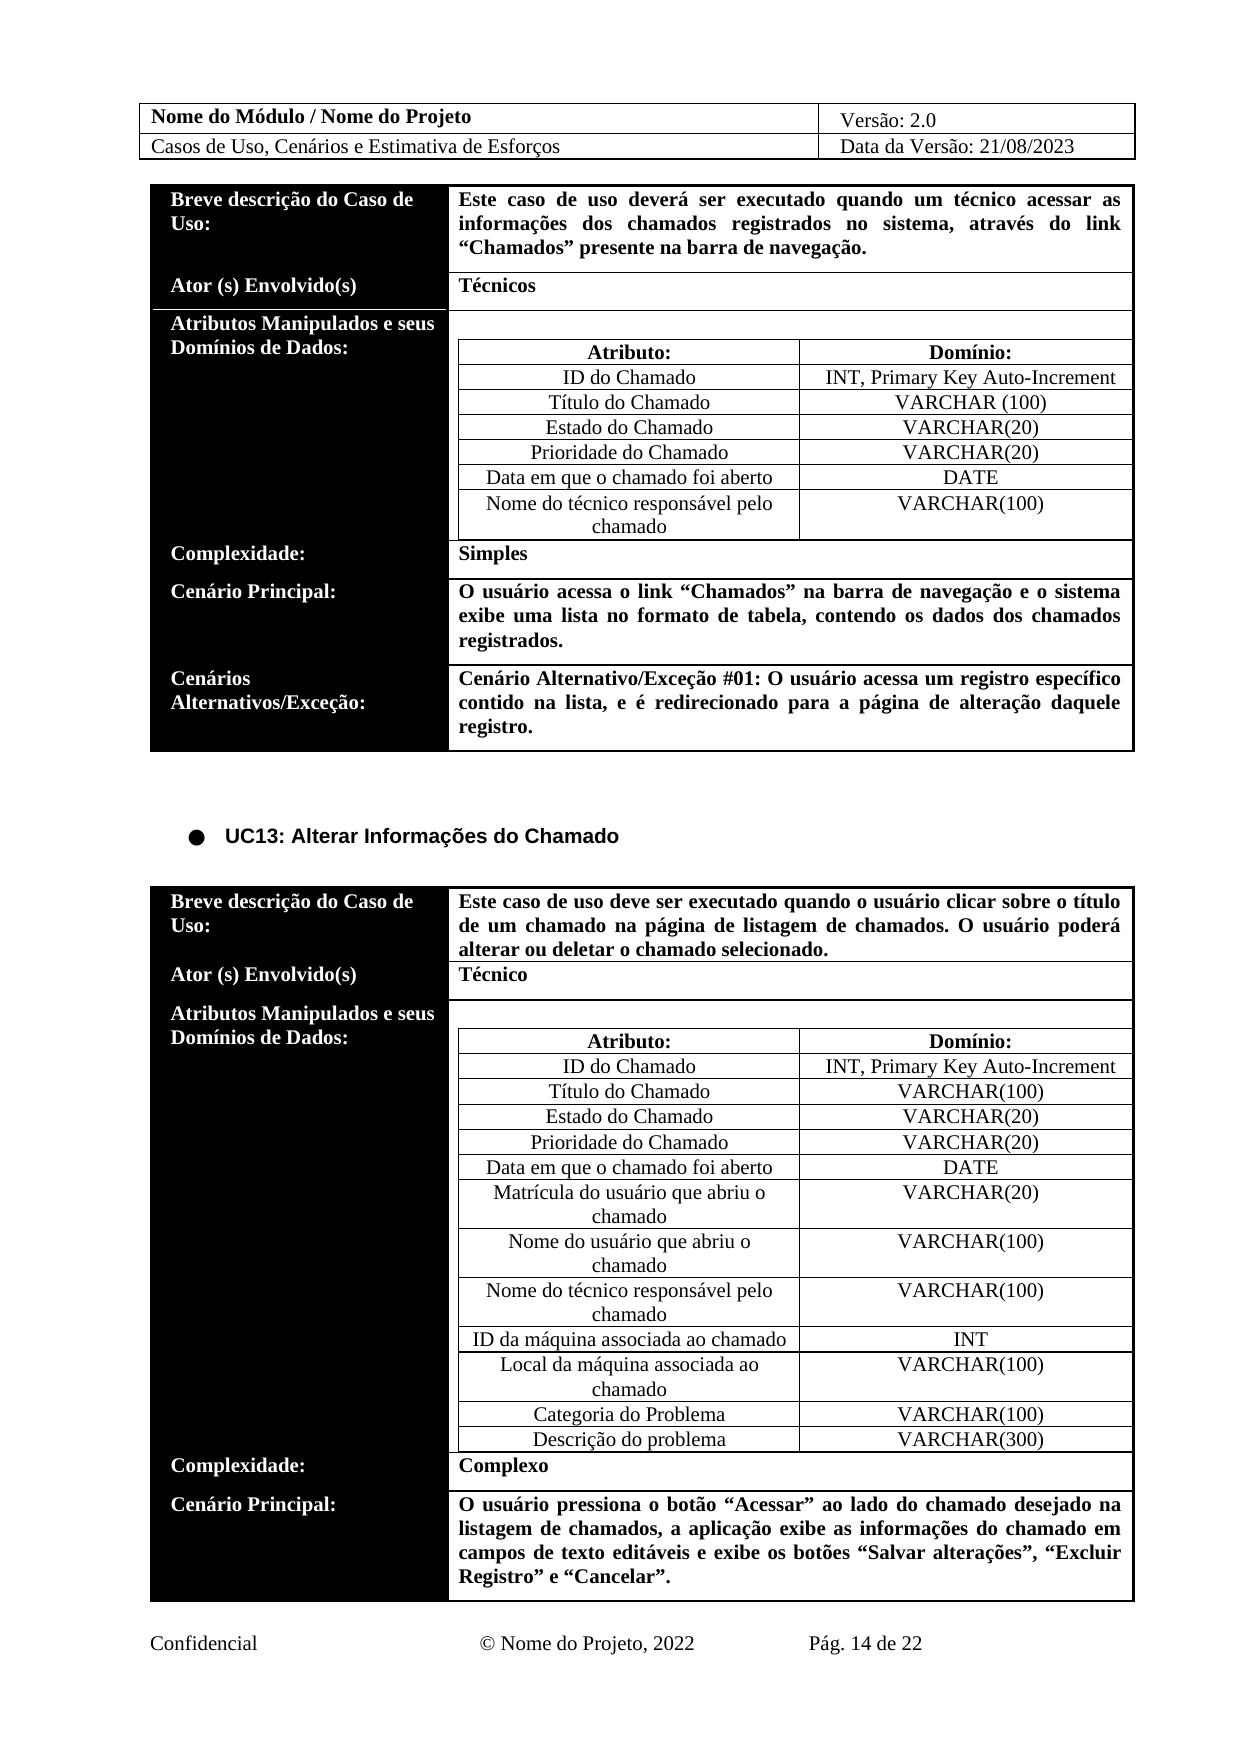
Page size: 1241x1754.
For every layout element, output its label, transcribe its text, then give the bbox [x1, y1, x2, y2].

subtitle UC13: Alterar Informações do Chamado [187, 812, 1090, 855]
table_cell Simples [449, 541, 1132, 578]
table_cell Cenário Principal: [153, 580, 446, 664]
table_cell Cenários Alternativos/Exceção: [153, 666, 446, 750]
table_header Breve descrição do Caso de Uso: [153, 889, 446, 961]
table_cell Complexidade: [153, 1453, 446, 1490]
table_cell [449, 1001, 1132, 1452]
table_cell O usuário acessa o link “Chamados” na barra de navegação e o sistema exibe uma lista no formato de tabela, contendo os dados dos chamados registrados. [449, 580, 1132, 664]
table_cell Complexo [449, 1453, 1132, 1490]
table_header Este caso de uso deve ser executado quando o usuário clicar sobre o título de um chamado na página de listagem de chamados. O usuário poderá alterar ou deletar o chamado selecionado. [449, 889, 1132, 961]
table_cell Cenário Principal: [153, 1492, 446, 1600]
table_header Breve descrição do Caso de Uso: [153, 187, 446, 271]
table_cell Complexidade: [153, 541, 446, 578]
table_cell Cenário Alternativo/Exceção #01: O usuário acessa um registro específico contido na lista, e é redirecionado para a página de alteração daquele registro. [449, 666, 1132, 750]
table_cell Atributos Manipulados e seus Domínios de Dados: [153, 1001, 446, 1452]
table_cell [449, 311, 1132, 540]
table_cell Ator (s) Envolvido(s) [153, 273, 446, 309]
table_cell Ator (s) Envolvido(s) [153, 962, 446, 999]
table_cell Técnico [449, 962, 1132, 999]
table_cell Atributos Manipulados e seus Domínios de Dados: [153, 311, 446, 540]
table_cell Técnicos [449, 273, 1132, 309]
table_header Este caso de uso deverá ser executado quando um técnico acessar as informações dos chamados registrados no sistema, através do link “Chamados” presente na barra de navegação. [449, 187, 1132, 271]
